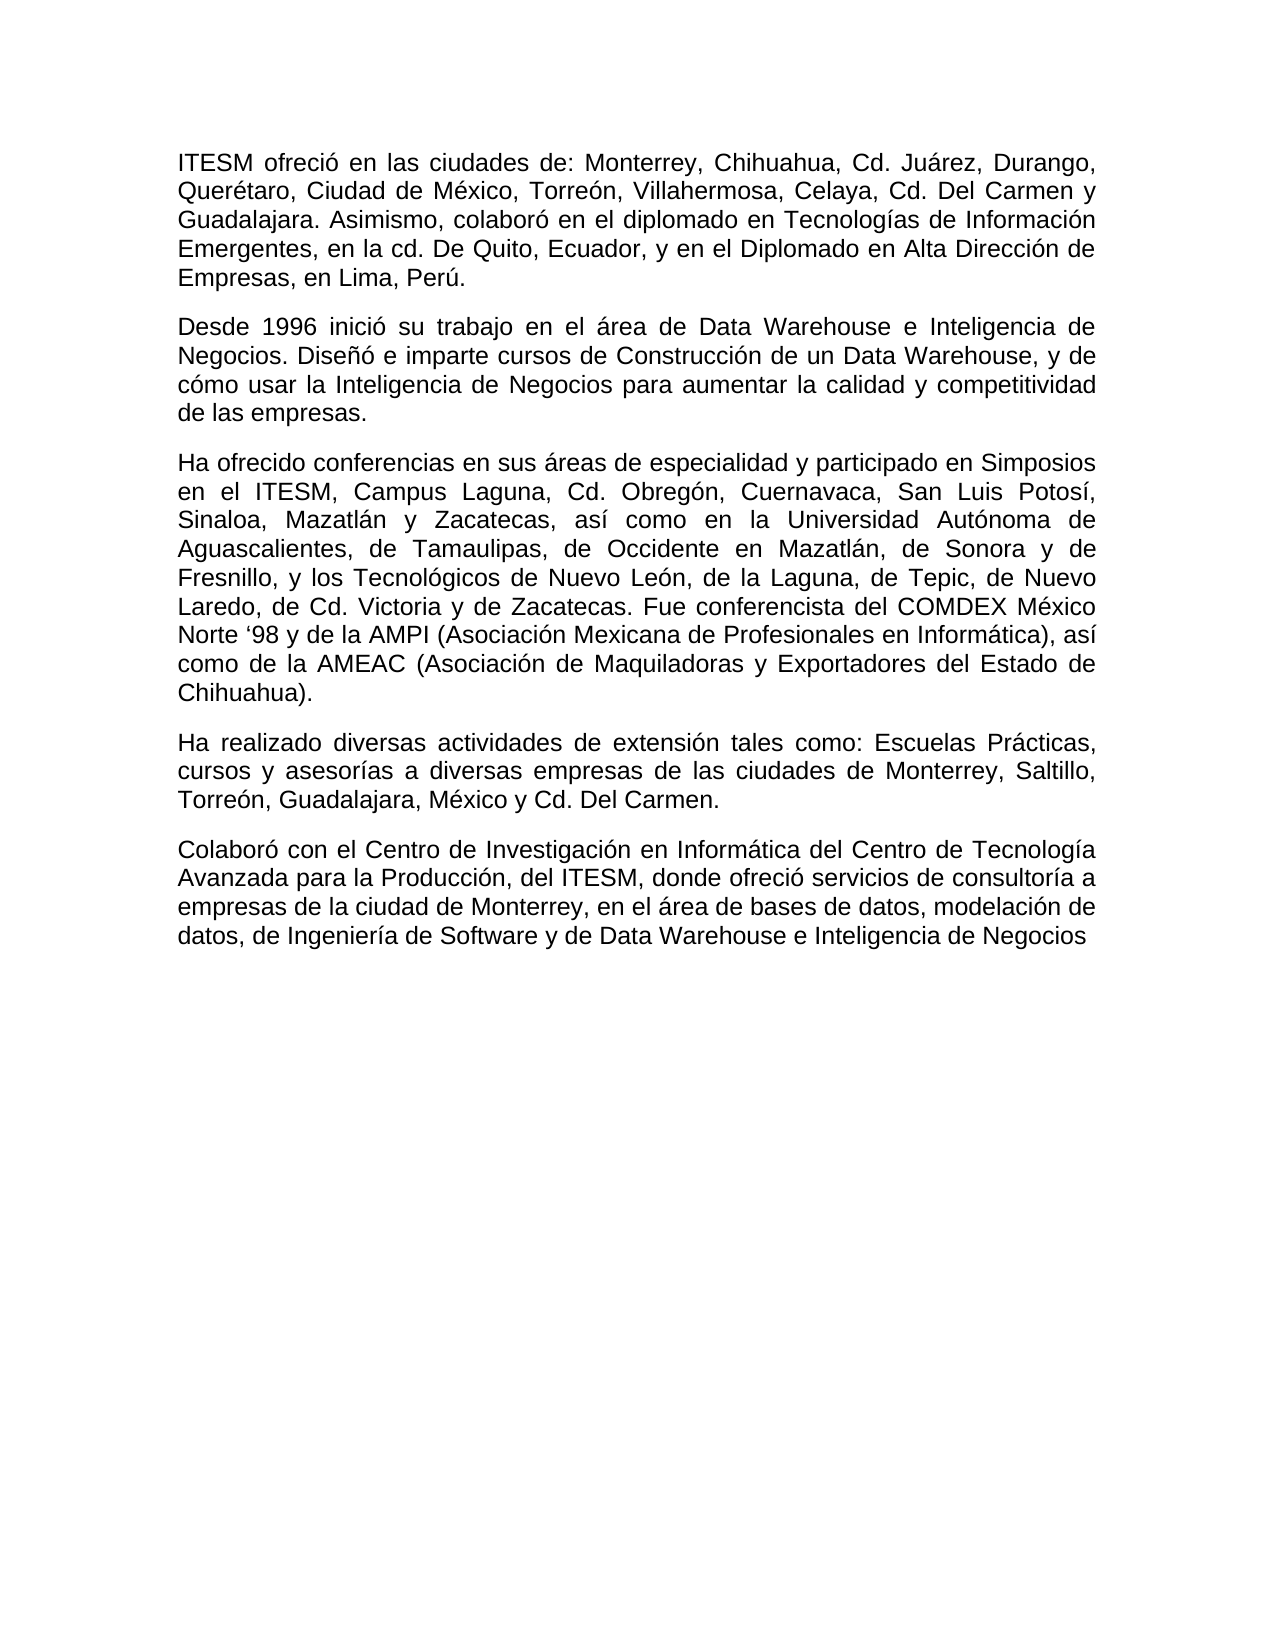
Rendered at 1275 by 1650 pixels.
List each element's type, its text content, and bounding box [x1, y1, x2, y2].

text Colaboró con el Centro de Investigación en Informática del Centro de Tecnología Avanzada para la Producción, del ITESM, donde ofreció servicios de consultoría a empresas de la ciudad de Monterrey, en el área de bases de datos, modelación de datos, de Ingeniería de Software y de Data Warehouse e Inteligencia de Negocios [177, 835, 1098, 950]
text Ha ofrecido conferencias en sus áreas de especialidad y participado en Simposios en el ITESM, Campus Laguna, Cd. Obregón, Cuernavaca, San Luis Potosí, Sinaloa, Mazatlán y Zacatecas, así como en de Aguascalientes, de Tamaulipas, de Occidente en Mazatlán, de Sonora y de Fresnillo, y los Tecnológicos de Nuevo León, de la Laguna, de Tepic, de Nuevo Laredo, de Cd. Victoria y de Zacatecas. Fue conferencista del COMDEX México Norte ‘98 y de la AMPI (Asociación Mexicana de Profesionales en Informática), así como de la AMEAC (Asociación de Maquiladoras y Exportadores del Estado de Chihuahua). [177, 448, 1098, 707]
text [177, 148, 1098, 291]
text Desde 1996 inició su trabajo en el área de Data Warehouse e Inteligencia de Negocios. Diseñó e imparte cursos de Construcción de un Data Warehouse, y de cómo usar la Inteligencia de Negocios para aumentar la calidad y competitividad de las empresas. [177, 312, 1098, 427]
text Ha realizado diversas actividades de extensión tales como: Escuelas Prácticas, cursos y asesorías a diversas empresas de las ciudades de Monterrey, Saltillo, Torreón, Guadalajara, México y Cd. Del Carmen. [177, 728, 1098, 814]
